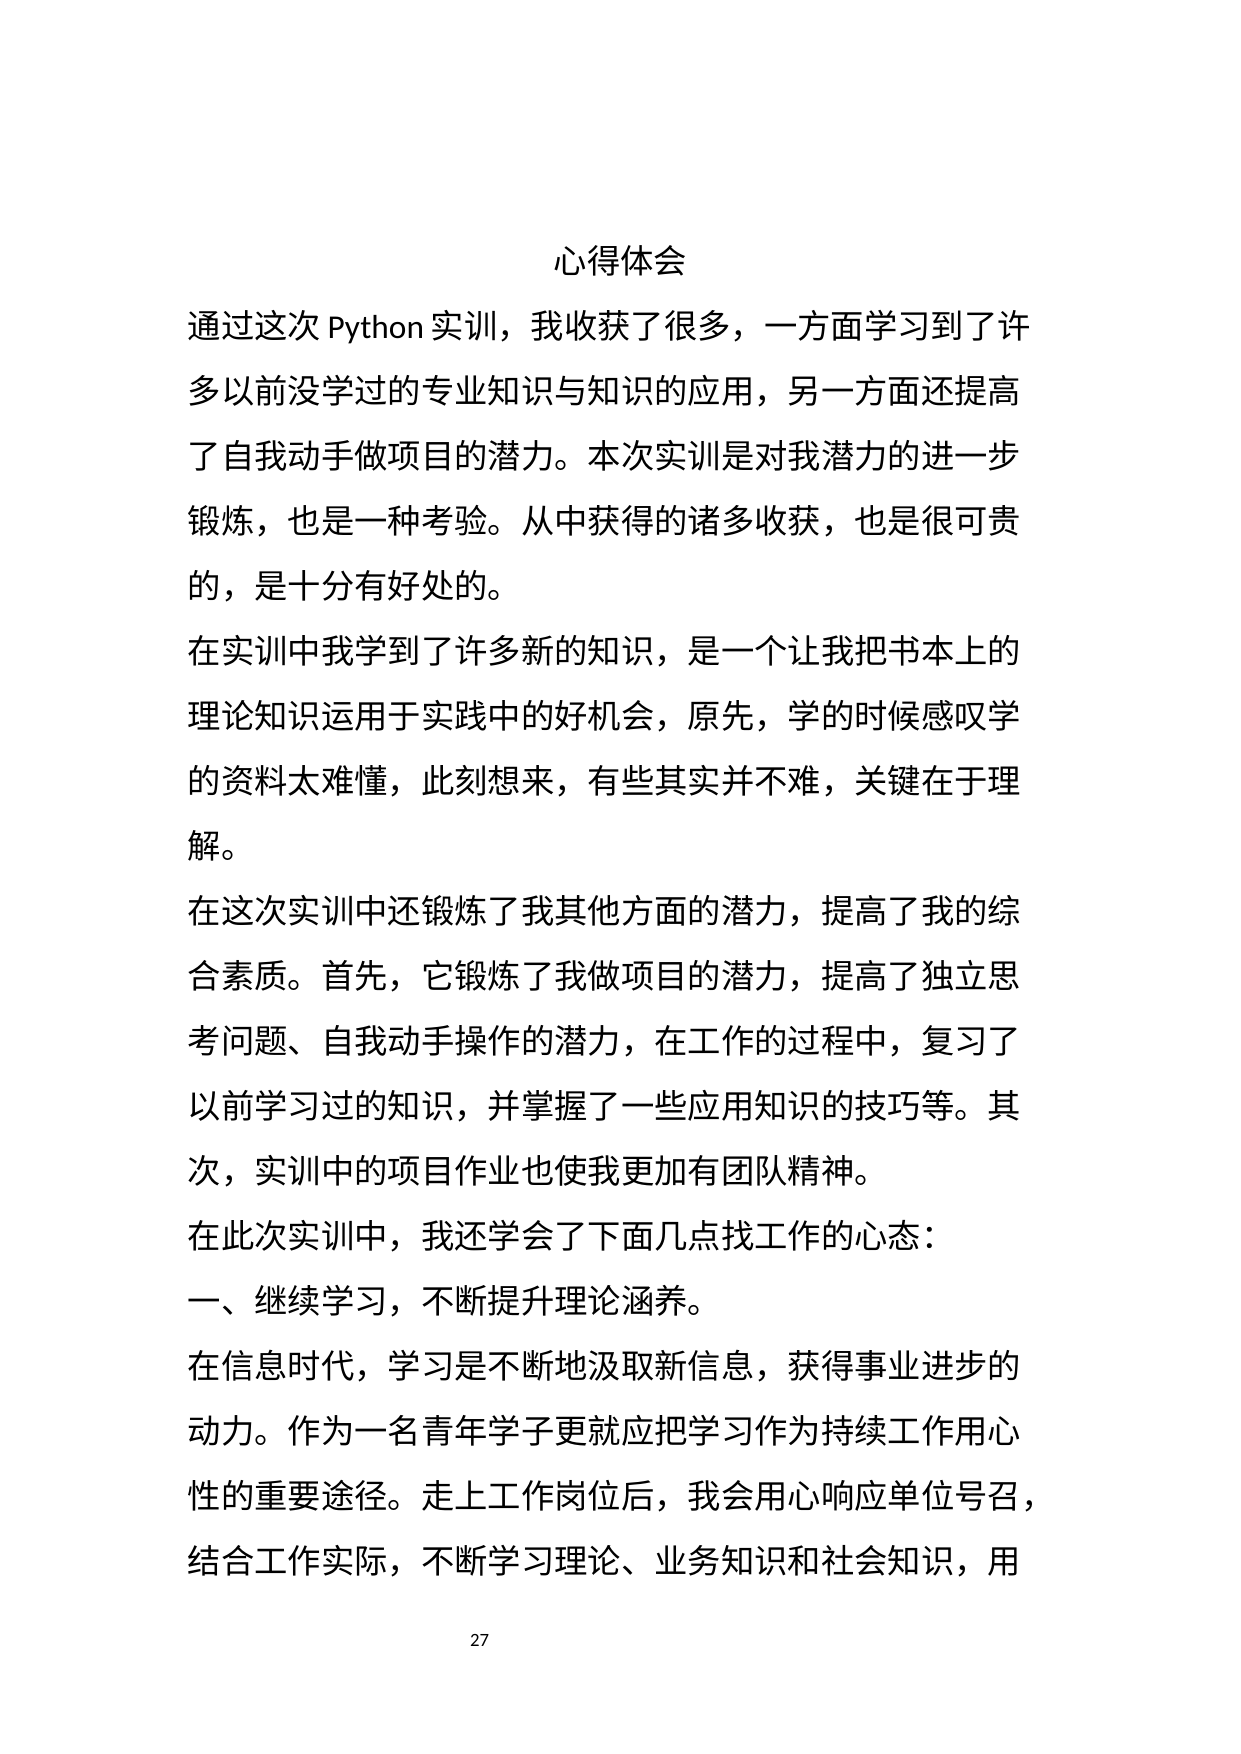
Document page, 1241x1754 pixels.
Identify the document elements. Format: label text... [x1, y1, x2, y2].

text 通过这次Python实训，我收获了很多，一方面学习到了许多以前没学过的专业知识与知识的应用，另一方面还提高了自我动手做项目的潜力。本次实训是对我潜力的进一步锻炼，也是一种考验。从中获得的诸多收获，也是很可贵的，是十分有好处的。 [187, 292, 1053, 617]
text 一、继续学习，不断提升理论涵养。 [187, 1267, 1053, 1332]
text 在这次实训中还锻炼了我其他方面的潜力，提高了我的综合素质。首先，它锻炼了我做项目的潜力，提高了独立思考问题、自我动手操作的潜力，在工作的过程中，复习了以前学习过的知识，并掌握了一些应用知识的技巧等。其次，实训中的项目作业也使我更加有团队精神。 [187, 877, 1053, 1202]
text 在此次实训中，我还学会了下面几点找工作的心态： [187, 1202, 1053, 1267]
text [187, 1332, 1053, 1592]
text 心得体会 [187, 227, 1053, 292]
text 在实训中我学到了许多新的知识，是一个让我把书本上的理论知识运用于实践中的好机会，原先，学的时候感叹学的资料太难懂，此刻想来，有些其实并不难，关键在于理解。 [187, 617, 1053, 877]
